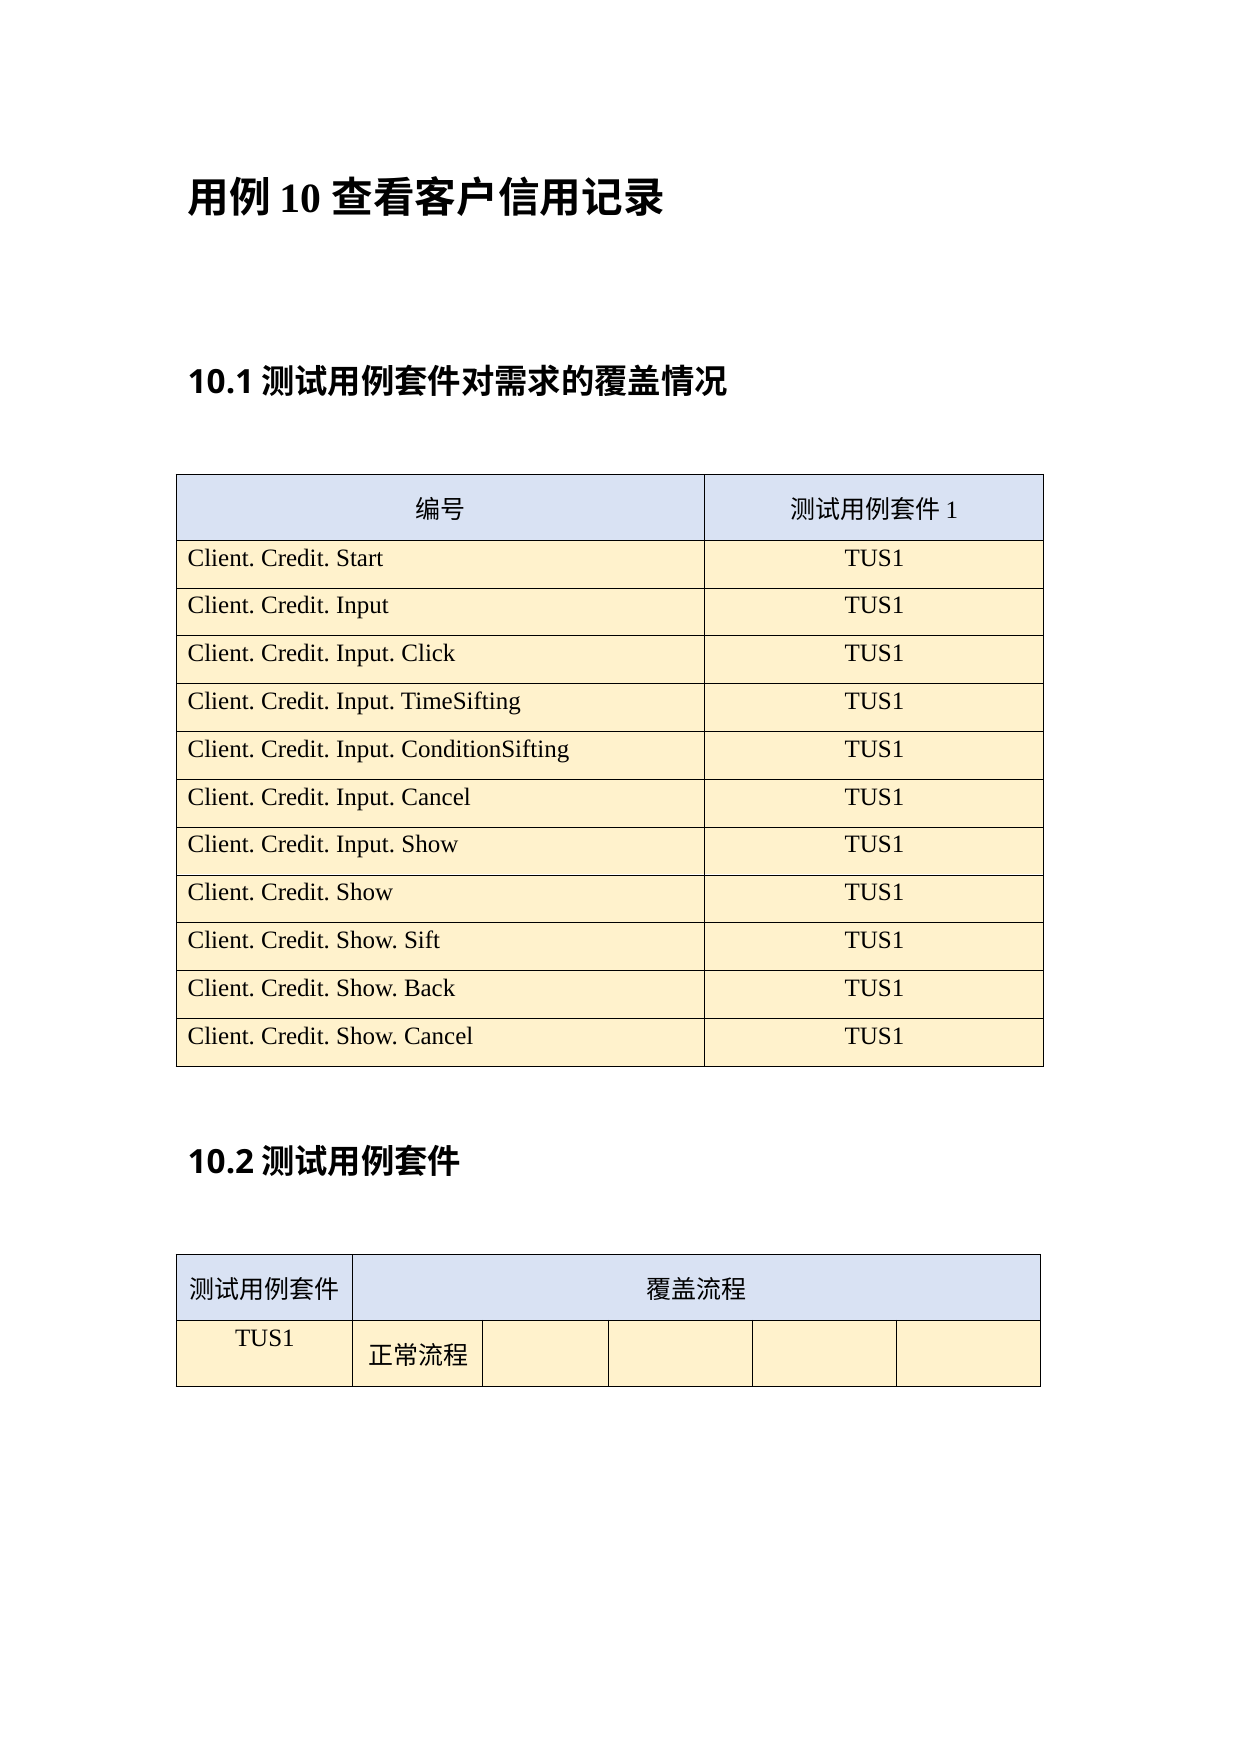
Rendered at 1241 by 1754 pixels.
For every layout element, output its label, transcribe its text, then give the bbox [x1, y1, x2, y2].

table_cell TUS1 [705, 1019, 1043, 1066]
table_cell TUS1 [705, 589, 1043, 635]
table_cell Client. Credit. Show [177, 876, 704, 922]
table_cell TUS1 [705, 732, 1043, 779]
table_cell Client. Credit. Input. Click [177, 636, 704, 683]
table_header 测试用例套件 [177, 1255, 352, 1320]
table_cell TUS1 [705, 923, 1043, 970]
table_cell [753, 1321, 896, 1386]
table_header 编号 [177, 475, 704, 540]
table_cell TUS1 [705, 828, 1043, 874]
table_cell TUS1 [705, 780, 1043, 827]
subtitle 10.2测试用例套件 [187, 1126, 1053, 1191]
table_header 覆盖流程 [353, 1255, 1040, 1320]
table_cell [483, 1321, 608, 1386]
table_cell Client. Credit. Show. Sift [177, 923, 704, 970]
table_cell Client. Credit. Input. Show [177, 828, 704, 874]
table_cell Client. Credit. Input. ConditionSifting [177, 732, 704, 779]
subtitle 10.1测试用例套件对需求的覆盖情况 [187, 346, 1053, 411]
table_cell Client. Credit. Show. Cancel [177, 1019, 704, 1066]
table_cell 正常流程 [353, 1321, 482, 1386]
table_cell Client. Credit. Show. Back [177, 971, 704, 1018]
table_cell TUS1 [177, 1321, 352, 1386]
table_cell TUS1 [705, 684, 1043, 731]
table_cell Client. Credit. Input [177, 589, 704, 635]
table_cell TUS1 [705, 636, 1043, 683]
table_cell Client. Credit. Input. Cancel [177, 780, 704, 827]
table_cell Client. Credit. Start [177, 541, 704, 588]
table_cell [609, 1321, 752, 1386]
table_cell TUS1 [705, 876, 1043, 922]
subtitle 用例10 查看客户信用记录 [187, 162, 1053, 227]
table_cell TUS1 [705, 541, 1043, 588]
table_cell [897, 1321, 1040, 1386]
table_cell Client. Credit. Input. TimeSifting [177, 684, 704, 731]
table_cell TUS1 [705, 971, 1043, 1018]
table_header 测试用例套件1 [705, 475, 1043, 540]
